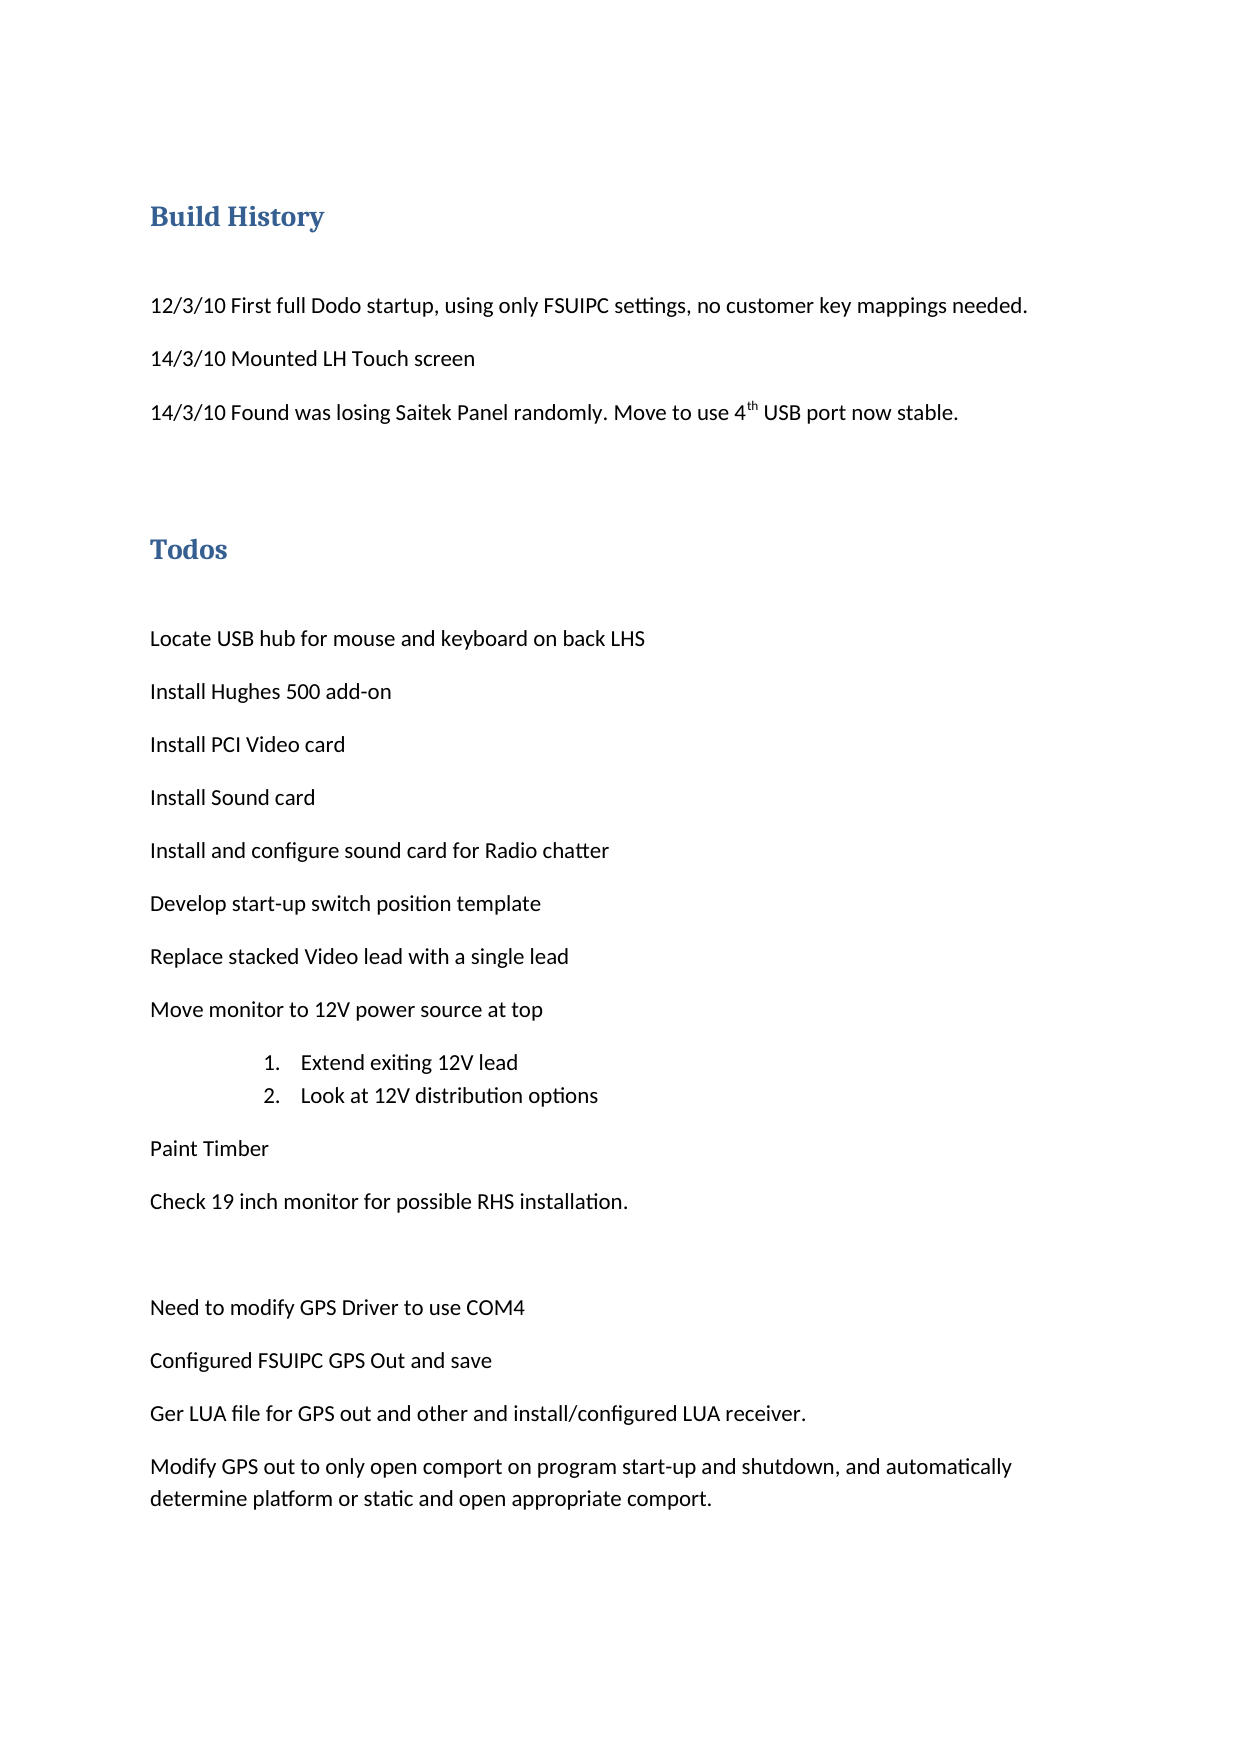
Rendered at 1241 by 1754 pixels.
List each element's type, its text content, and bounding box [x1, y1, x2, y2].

list Extend exiting 12V lead [263, 1048, 1090, 1077]
text Check 19 inch monitor for possible RHS installation. [150, 1187, 1090, 1215]
text Move monitor to 12V power source at top [150, 996, 1090, 1023]
text Need to modify GPS Driver to use COM4 [150, 1293, 1090, 1321]
text Install PCI Video card [150, 730, 1090, 758]
text Install Hughes 500 add-on [150, 677, 1090, 705]
text Configured FSUIPC GPS Out and save [150, 1346, 1090, 1374]
text 12/3/10 First full Dodo startup, using only FSUIPC settings, no customer key mappings needed. [150, 292, 1090, 319]
text Locate USB hub for mouse and keyboard on back LHS [150, 624, 1090, 652]
text Replace stacked Video lead with a single lead [150, 942, 1090, 971]
subtitle Todos [150, 533, 1090, 566]
text Modify GPS out to only open comport on program start-up and shutdown, and automatically determine platform or static and open appropriate comport. [150, 1452, 1090, 1512]
text Paint Timber [150, 1134, 1090, 1162]
text Install Sound card [150, 783, 1090, 811]
text 14/3/10 Found was losing Saitek Panel randomly. Move to use 4th USB port now stable. [150, 398, 1090, 426]
text Install and configure sound card for Radio chatter [150, 836, 1090, 864]
subtitle Build History [150, 200, 1090, 233]
text Ger LUA file for GPS out and other and install/configured LUA receiver. [150, 1399, 1090, 1427]
text Develop start-up switch position template [150, 889, 1090, 917]
text 14/3/10 Mounted LH Touch screen [150, 344, 1090, 373]
list Look at 12V distribution options [263, 1081, 1090, 1109]
